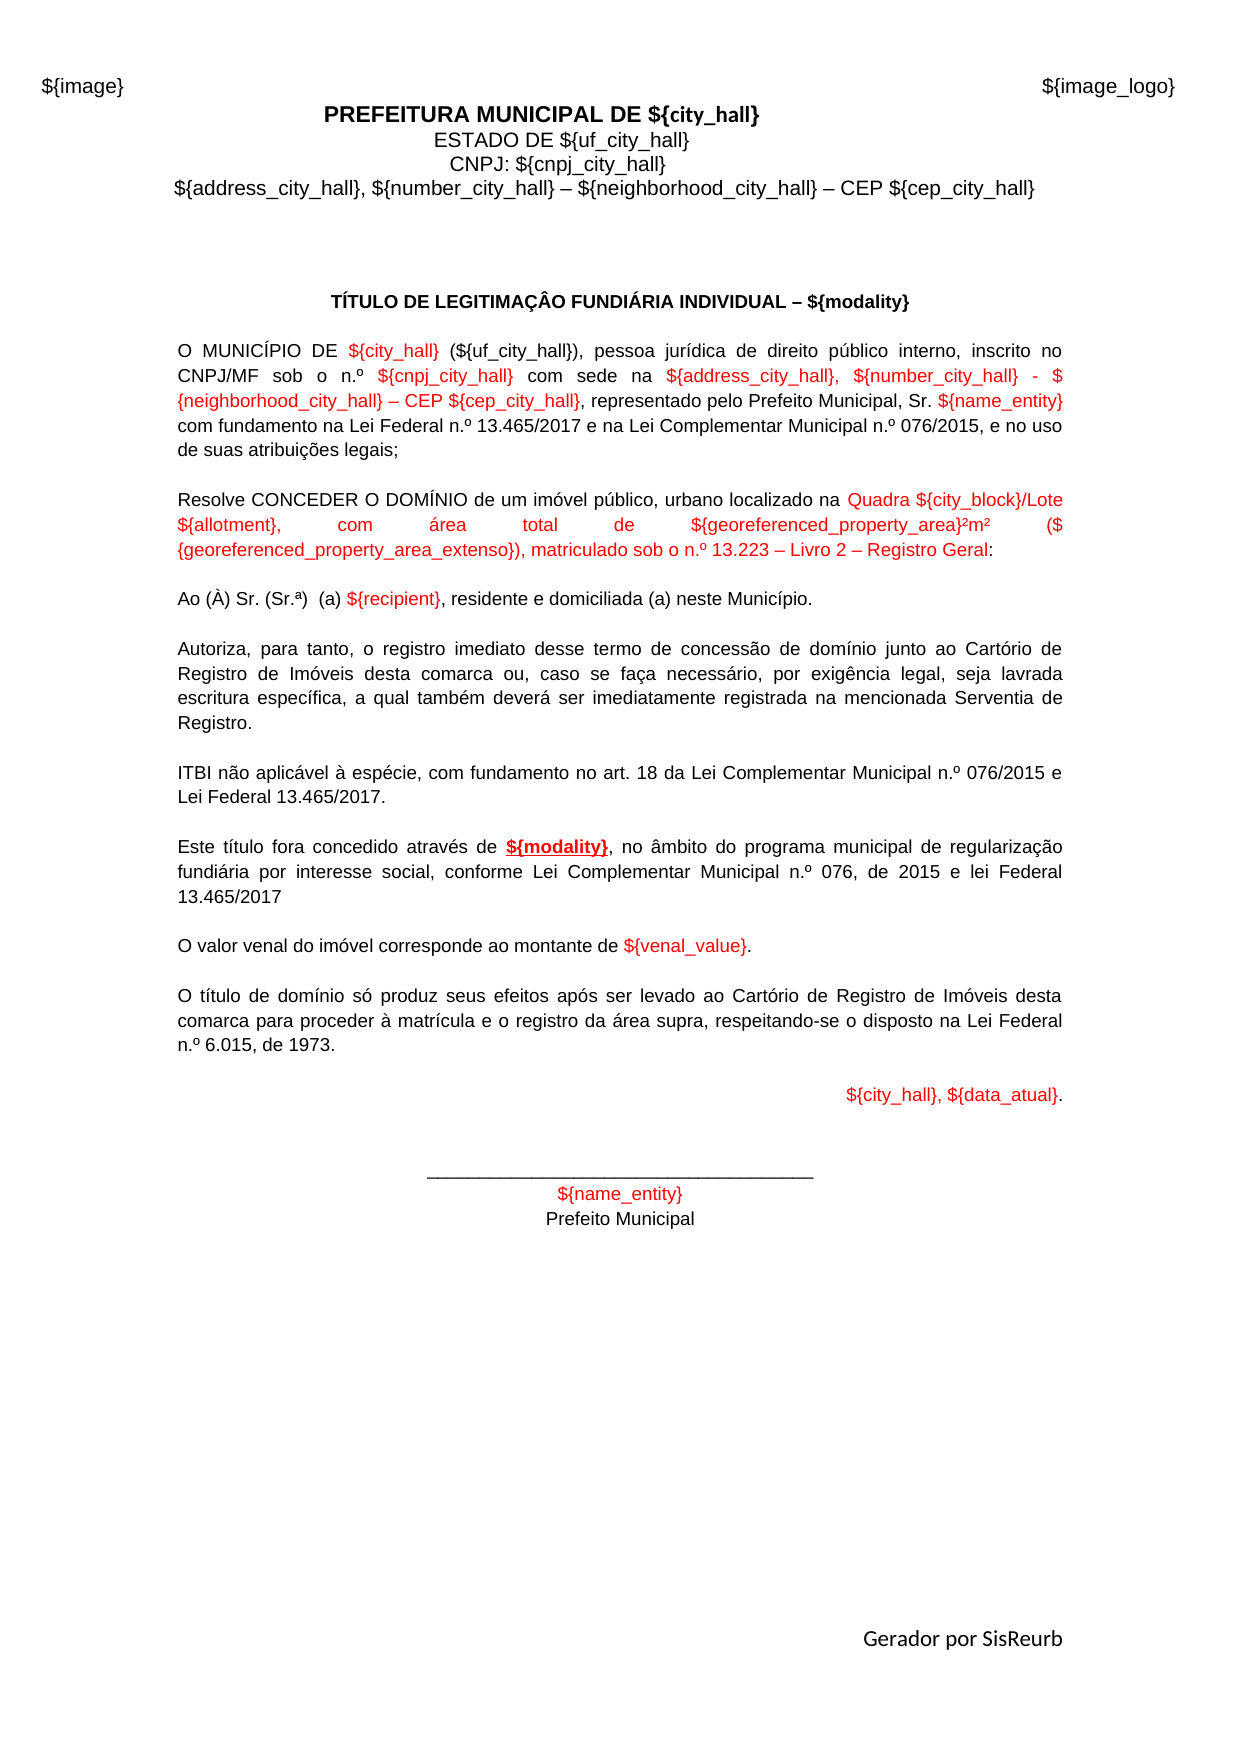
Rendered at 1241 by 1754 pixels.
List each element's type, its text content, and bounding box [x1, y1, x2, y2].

text Autoriza, para tanto, o registro imediato desse termo de concessão de domínio junto ao Cartório de Registro de Imóveis desta comarca ou, caso se faça necessário, por exigência legal, seja lavrada escritura específica, a qual também deverá ser imediatamente registrada na mencionada Serventia de Registro. [177, 637, 1063, 733]
text O título de domínio só produz seus efeitos após ser levado ao Cartório de Registro de Imóveis desta comarca para proceder à matrícula e o registro da área supra, respeitando-se o disposto na Lei Federal n.º 6.015, de 1973. [177, 984, 1063, 1056]
text ${city_hall}, ${data_atual}. [177, 1084, 1063, 1105]
text Resolve CONCEDER O DOMÍNIO de um imóvel público, urbano localizado na Quadra ${city_block}/Lote ${allotment}, com área total de ${georeferenced_property_area}²m² (${georeferenced_property_area_extenso}), matriculado sob o n.º 13.223 – Livro 2 – Registro Geral: [177, 489, 1063, 560]
text Prefeito Municipal [177, 1208, 1063, 1229]
text ITBI não aplicável à espécie, com fundamento no art. 18 da Lei Complementar Municipal n.º 076/2015 e Lei Federal 13.465/2017. [177, 761, 1063, 808]
text ${name_entity} [177, 1183, 1063, 1204]
text Este título fora concedido através de ${modality}, no âmbito do programa municipal de regularização fundiária por interesse social, conforme Lei Complementar Municipal n.º 076, de 2015 e lei Federal 13.465/2017 [177, 836, 1063, 907]
text TÍTULO DE LEGITIMAÇÂO FUNDIÁRIA INDIVIDUAL – ${modality} [177, 290, 1063, 312]
text _____________________________________ [177, 1158, 1063, 1180]
text Ao (À) Sr. (Sr.ª) (a) ${recipient}, residente e domiciliada (a) neste Município. [177, 588, 1063, 609]
text O MUNICÍPIO DE ${city_hall} (${uf_city_hall}), pessoa jurídica de direito público interno, inscrito no CNPJ/MF sob o n.º ${cnpj_city_hall} com sede na ${address_city_hall}, ${number_city_hall} - ${neighborhood_city_hall} – CEP ${cep_city_hall}, representado pelo Prefeito Municipal, Sr. ${name_entity} com fundamento na Lei Federal n.º 13.465/2017 e na Lei Complementar Municipal n.º 076/2015, e no uso de suas atribuições legais; [177, 340, 1063, 461]
text O valor venal do imóvel corresponde ao montante de ${venal_value}. [177, 935, 1063, 957]
